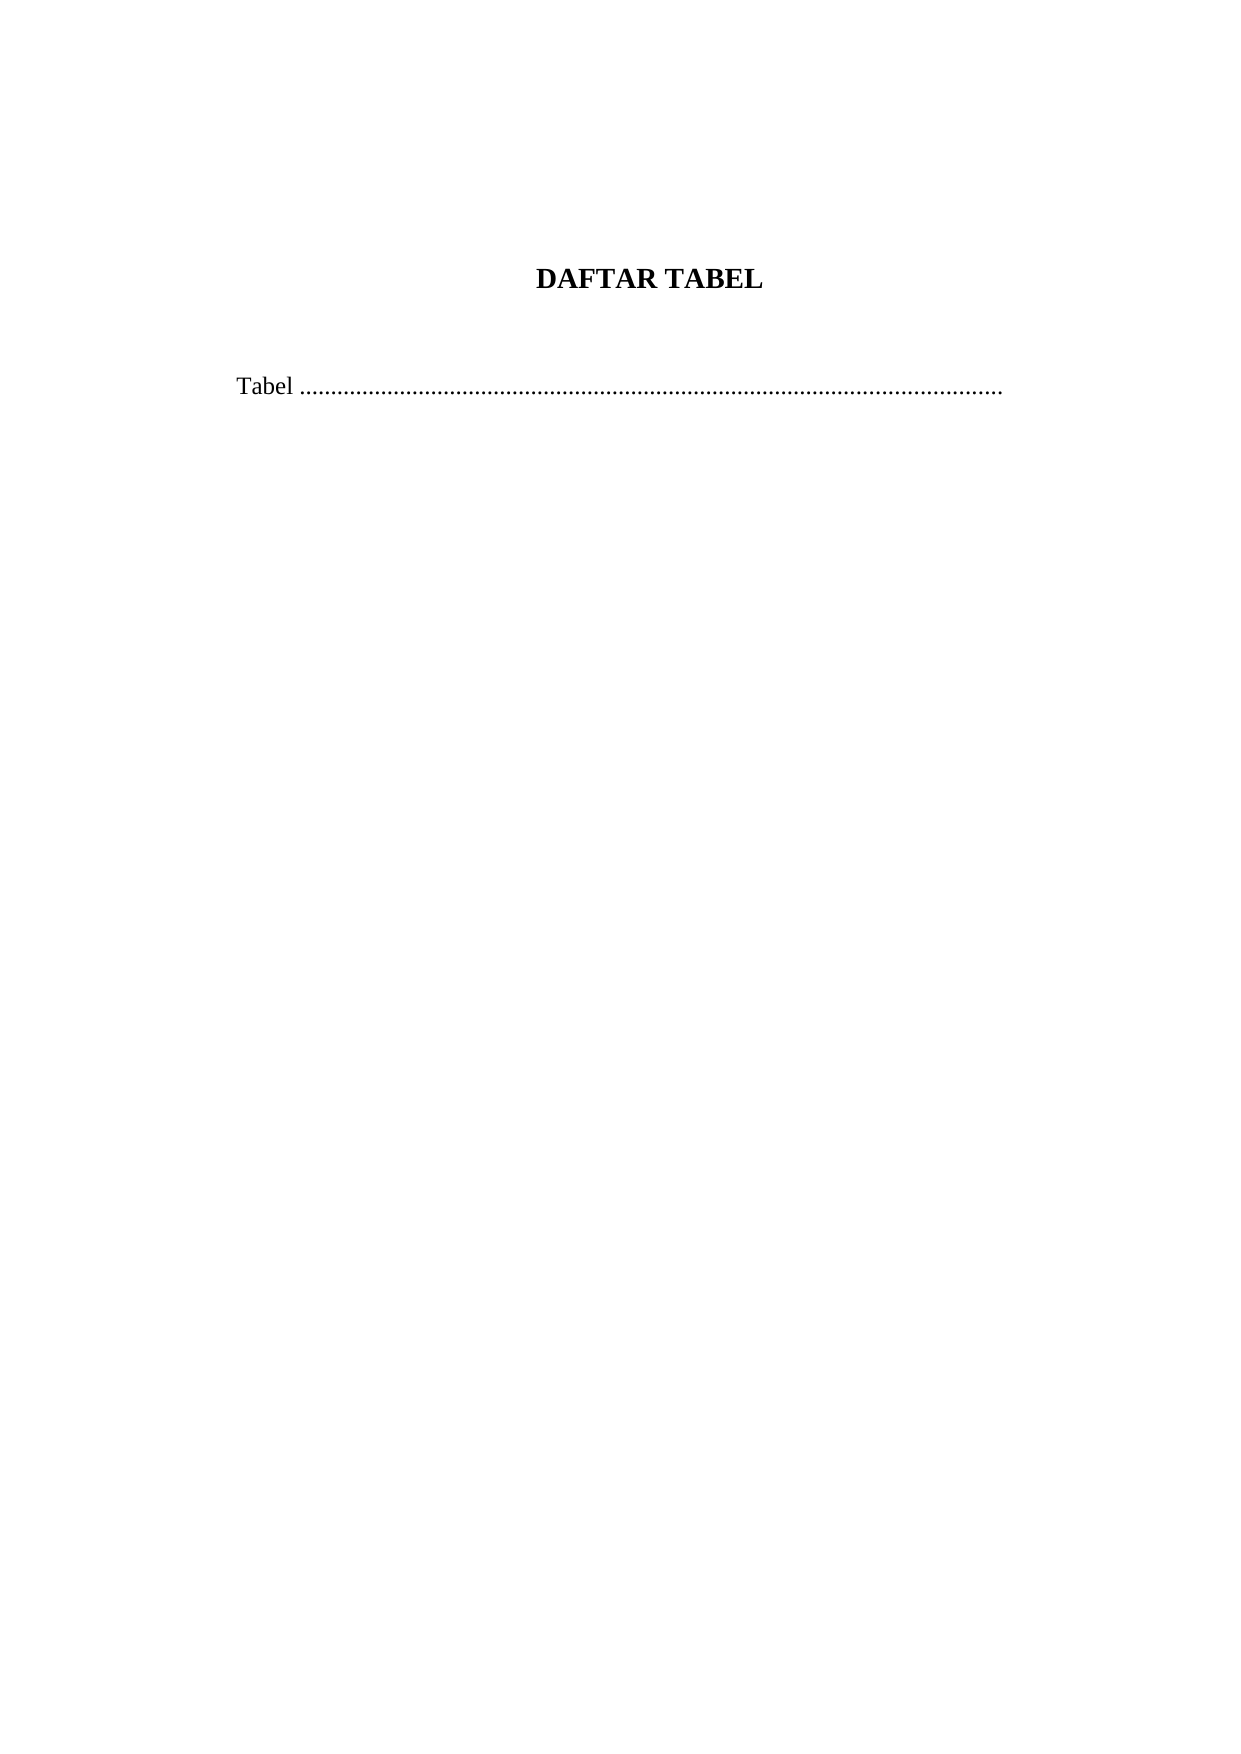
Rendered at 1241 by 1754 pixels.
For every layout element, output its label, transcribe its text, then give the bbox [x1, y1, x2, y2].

text Tabel [236, 371, 1063, 400]
subtitle DAFTAR TABEL [236, 261, 1063, 295]
